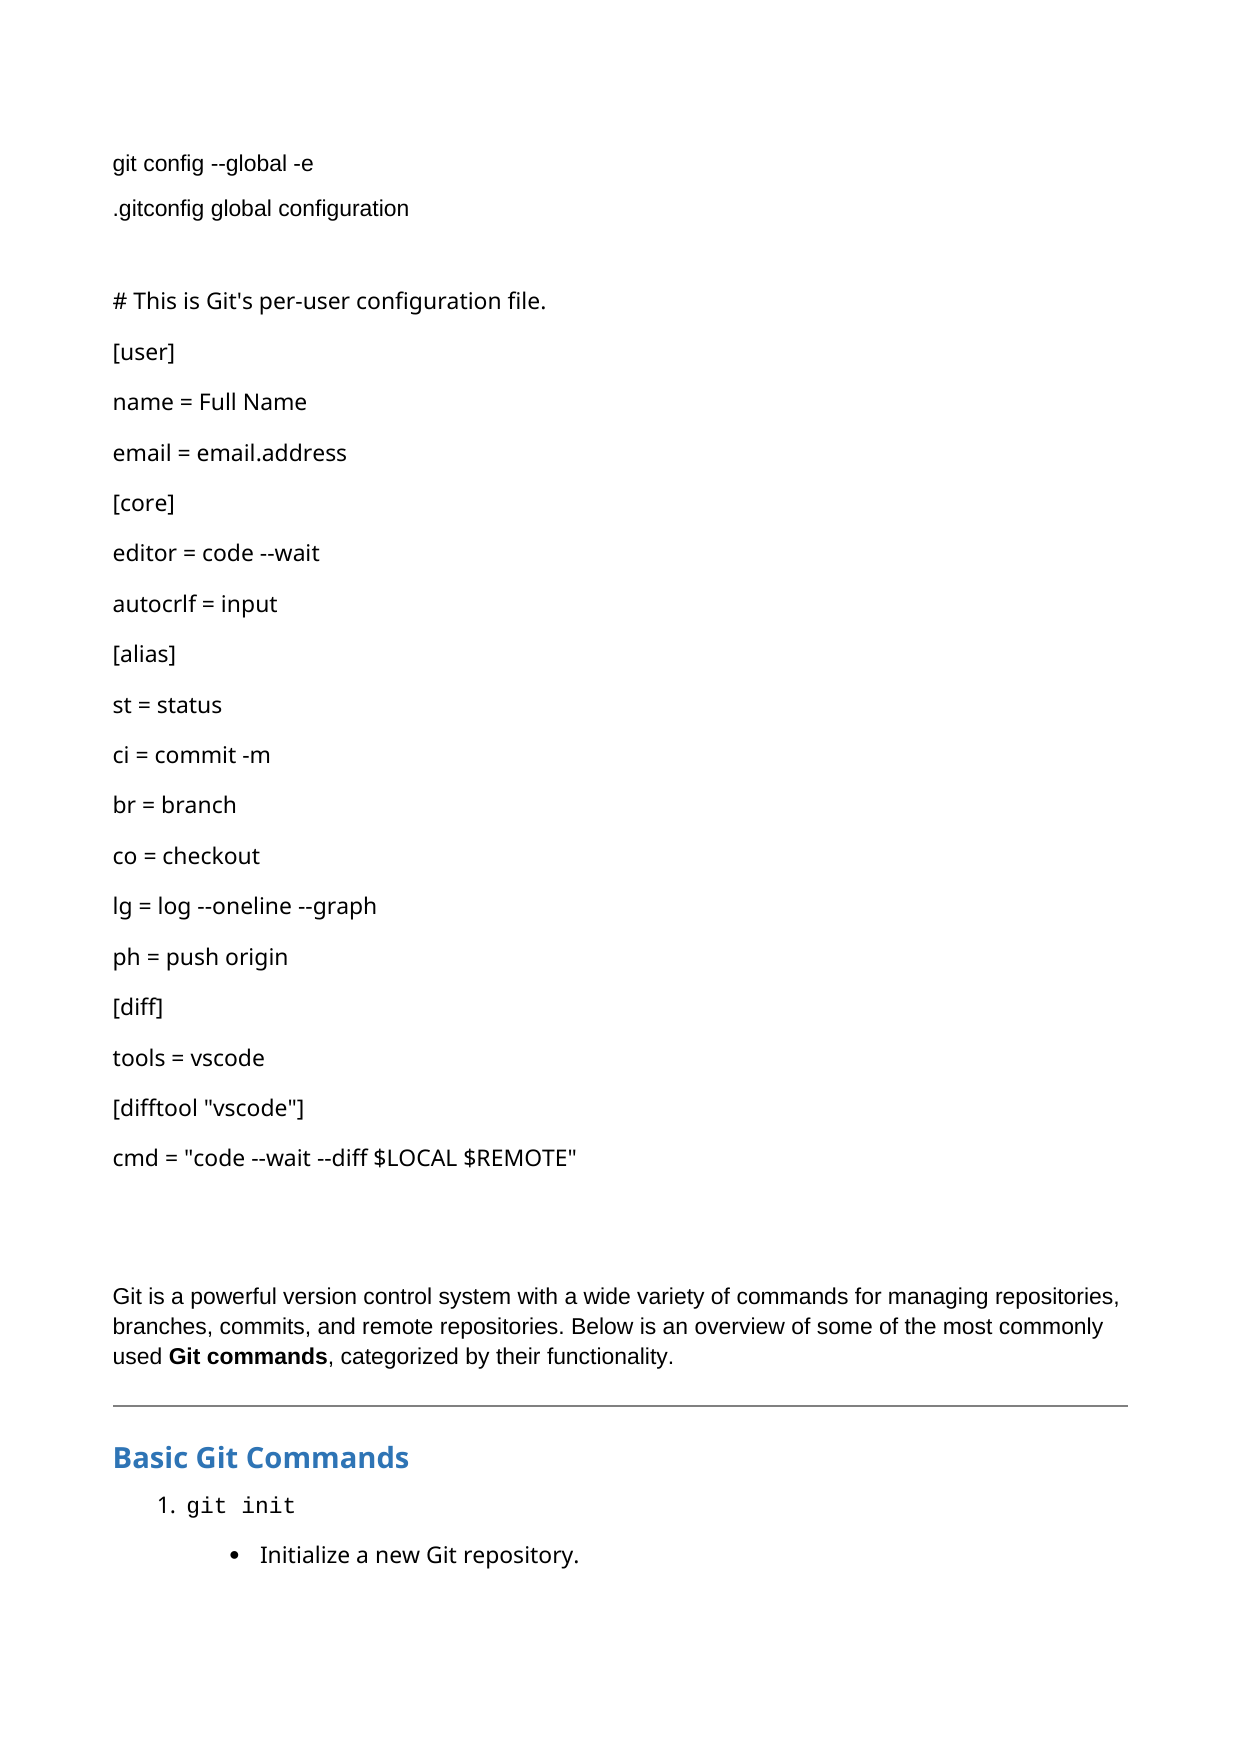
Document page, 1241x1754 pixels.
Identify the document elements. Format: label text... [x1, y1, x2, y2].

text # This is Git's per-user configuration file. [112, 285, 1128, 317]
text .gitconfig global configuration [112, 195, 1128, 221]
text email = email.address [112, 437, 1128, 468]
text lg = log --oneline --graph [112, 890, 1128, 922]
text tools = vscode [112, 1042, 1128, 1073]
text name = Full Name [112, 386, 1128, 417]
text [diff] [112, 991, 1128, 1022]
text [core] [112, 487, 1128, 518]
subtitle Basic Git Commands [112, 1437, 1128, 1477]
text br = branch [112, 789, 1128, 821]
text cmd = "code --wait --diff $LOCAL $REMOTE" [112, 1142, 1128, 1174]
text st = status [112, 689, 1128, 720]
text autocrlf = input [112, 588, 1128, 619]
list git init [157, 1488, 1128, 1520]
text [alias] [112, 638, 1128, 669]
text ph = push origin [112, 941, 1128, 972]
text co = checkout [112, 840, 1128, 871]
text ci = commit -m [112, 739, 1128, 770]
text git config --global -e [112, 150, 1128, 176]
text [difftool "vscode"] [112, 1092, 1128, 1123]
text editor = code --wait [112, 537, 1128, 569]
text [user] [112, 336, 1128, 367]
list Initialize a new Git repository. [230, 1539, 1128, 1570]
